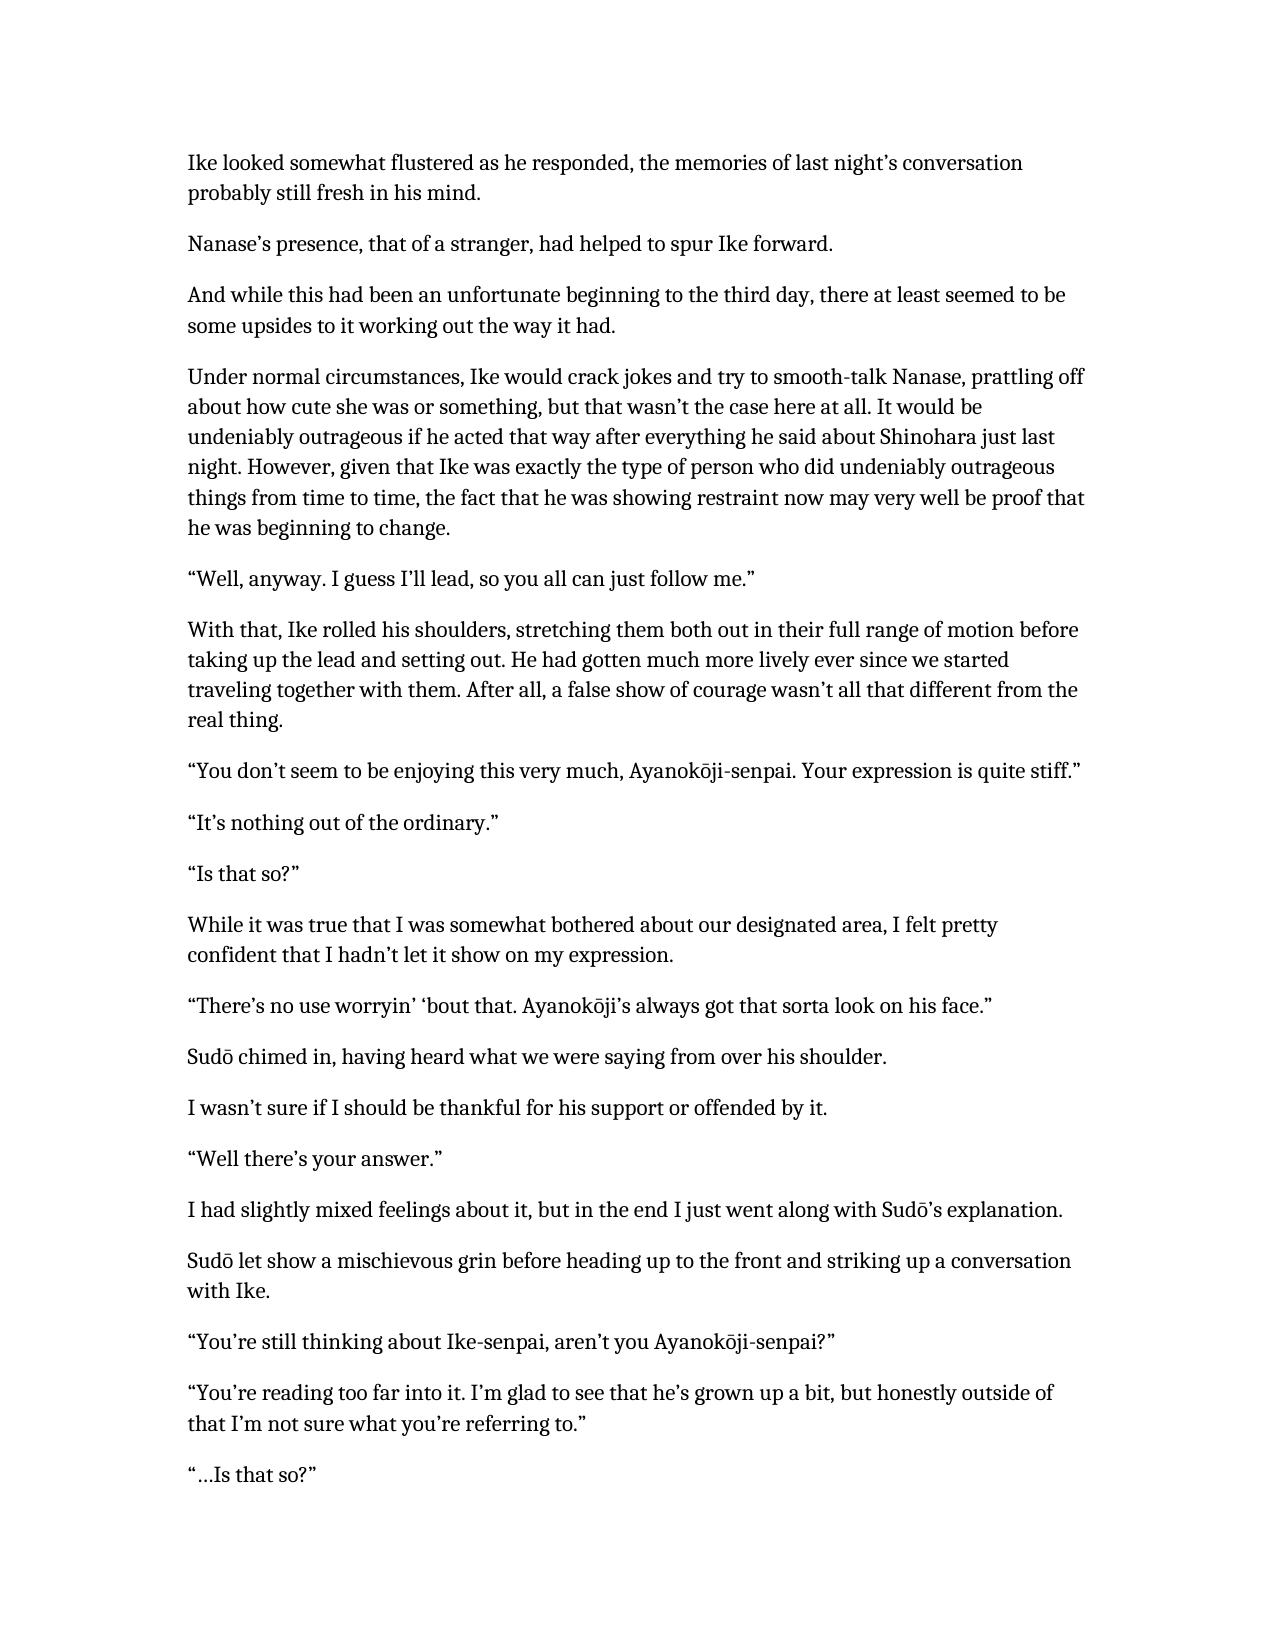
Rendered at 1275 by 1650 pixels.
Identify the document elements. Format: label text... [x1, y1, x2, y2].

text Sudō chimed in, having heard what we were saying from over his shoulder. [187, 1044, 1087, 1070]
text “Is that so?” [187, 860, 1087, 887]
text “It’s nothing out of the ordinary.” [187, 809, 1087, 836]
text I wasn’t sure if I should be thankful for his support or offended by it. [187, 1095, 1087, 1121]
text With that, Ike rolled his shoulders, stretching them both out in their full range of motion before taking up the lead and setting out. He had gotten much more lively ever since we started traveling together with them. After all, a false show of courage wasn’t all that different from the real thing. [187, 617, 1087, 734]
text “Well, anyway. I guess I’ll lead, so you all can just follow me.” [187, 566, 1087, 592]
text “You don’t seem to be enjoying this very much, Ayanokōji-senpai. Your expression is quite stiff.” [187, 758, 1087, 785]
text “There’s no use worryin’ ‘bout that. Ayanokōji’s always got that sorta look on his face.” [187, 993, 1087, 1019]
text “You’re reading too far into it. I’m glad to see that he’s grown up a bit, but honestly outside of that I’m not sure what you’re referring to.” [187, 1380, 1087, 1437]
text “…Is that so?” [187, 1461, 1087, 1488]
text “Well there’s your answer.” [187, 1146, 1087, 1172]
text Ike looked somewhat flustered as he responded, the memories of last night’s conversation probably still fresh in his mind. [187, 150, 1087, 207]
text “You’re still thinking about Ike-senpai, aren’t you Ayanokōji-senpai?” [187, 1329, 1087, 1356]
text Under normal circumstances, Ike would crack jokes and try to smooth-talk Nanase, prattling off about how cute she was or something, but that wasn’t the case here at all. It would be undeniably outrageous if he acted that way after everything he said about Shinohara just last night. However, given that Ike was exactly the type of person who did undeniably outrageous things from time to time, the fact that he was showing restraint now may very well be proof that he was beginning to change. [187, 363, 1087, 541]
text Nanase’s presence, that of a stranger, had helped to spur Ike forward. [187, 231, 1087, 258]
text While it was true that I was somewhat bothered about our designated area, I felt pretty confident that I hadn’t let it show on my expression. [187, 911, 1087, 968]
text I had slightly mixed feelings about it, but in the end I just went along with Sudō’s explanation. [187, 1197, 1087, 1223]
text Sudō let show a mischievous grin before heading up to the front and striking up a conversation with Ike. [187, 1248, 1087, 1304]
text And while this had been an unfortunate beginning to the third day, there at least seemed to be some upsides to it working out the way it had. [187, 282, 1087, 339]
